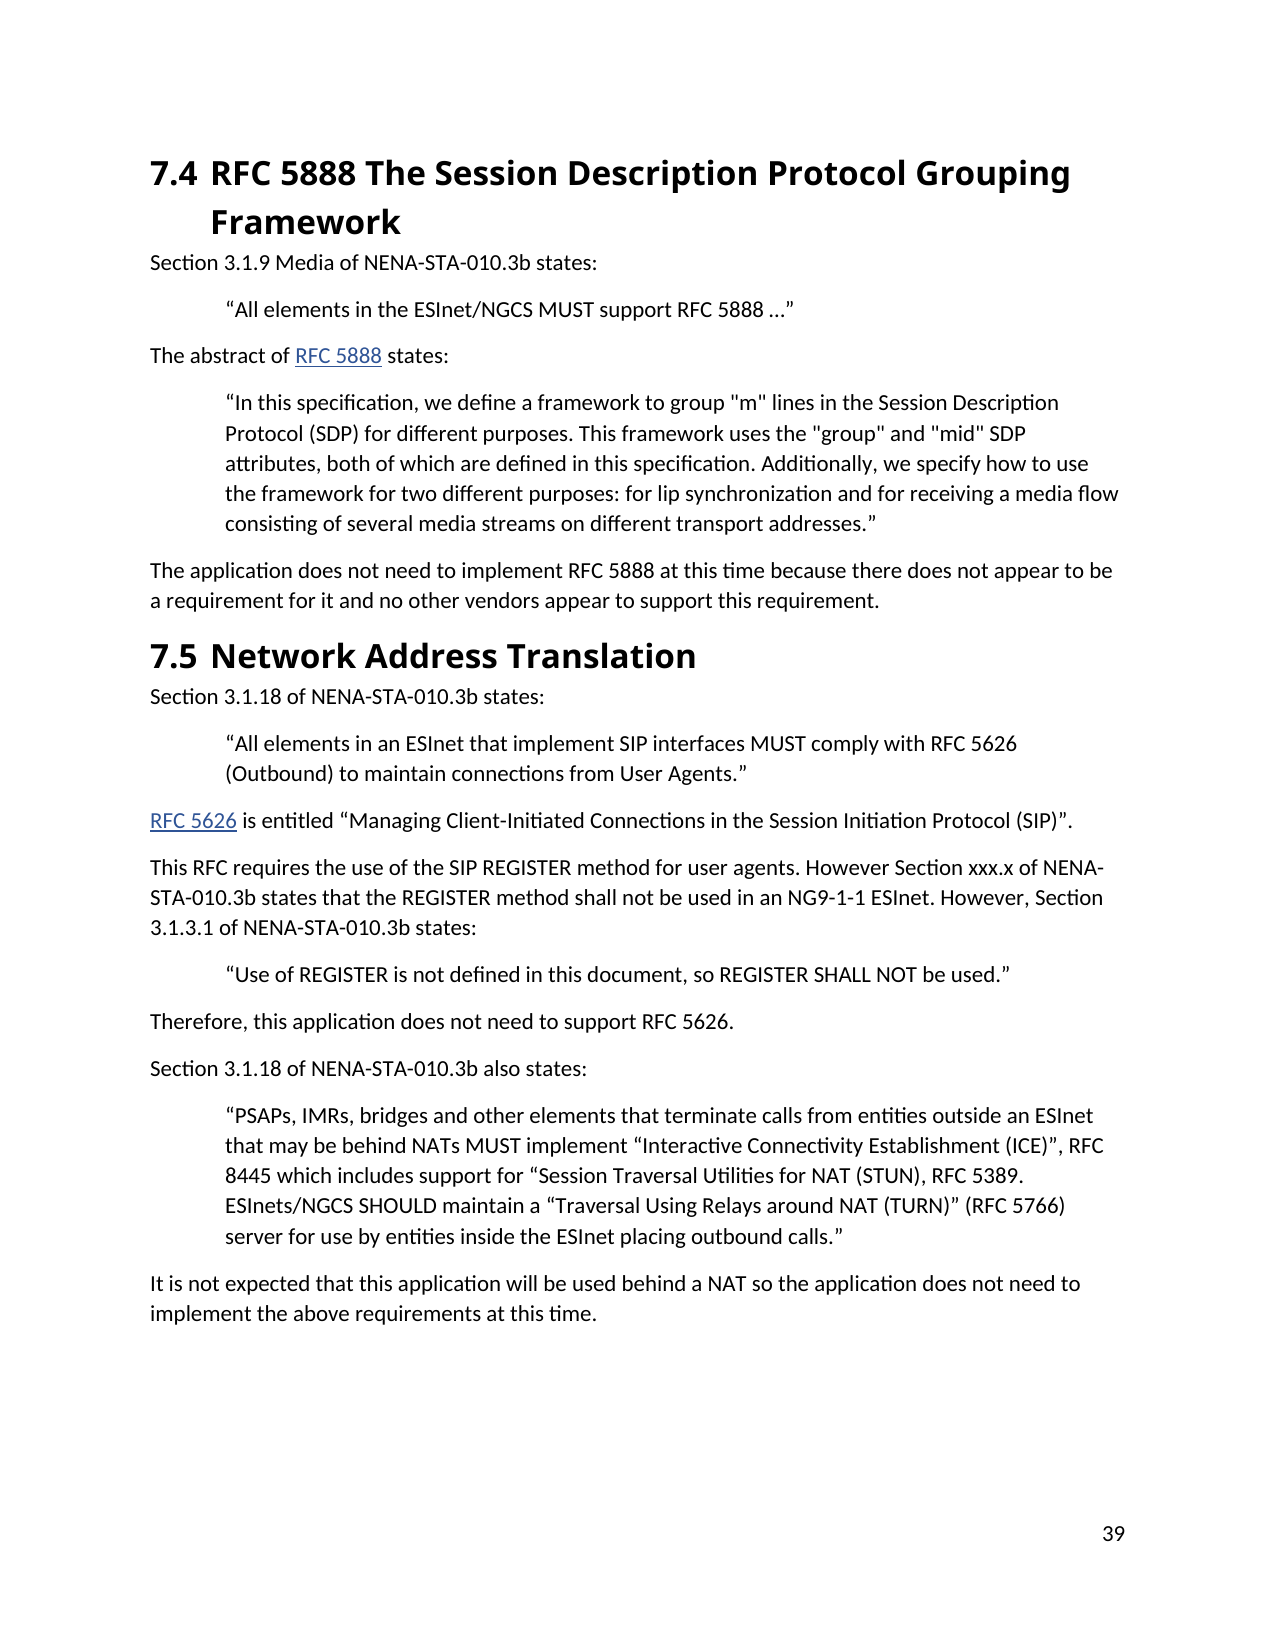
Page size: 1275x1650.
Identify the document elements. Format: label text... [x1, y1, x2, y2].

text RFC 5626 is entitled “Managing Client-Initiated Connections in the Session Initiation Protocol (SIP)”. [150, 806, 1125, 834]
text Section 3.1.18 of NENA-STA-010.3b states: [150, 682, 1125, 710]
text Section 3.1.18 of NENA-STA-010.3b also states: [150, 1054, 1125, 1082]
text This RFC requires the use of the SIP REGISTER method for user agents. However Section xxx.x of NENA-STA-010.3b states that the REGISTER method shall not be used in an NG9-1-1 ESInet. However, Section 3.1.3.1 of NENA-STA-010.3b states: [150, 853, 1125, 942]
subtitle Network Address Translation [150, 633, 1125, 679]
text “Use of REGISTER is not defined in this document, so REGISTER SHALL NOT be used.” [225, 960, 1125, 988]
text The abstract of RFC 5888 states: [150, 342, 1125, 370]
text It is not expected that this application will be used behind a NAT so the application does not need to implement the above requirements at this time. [150, 1269, 1125, 1327]
subtitle RFC 5888 The Session Description Protocol Grouping Framework [150, 150, 1125, 244]
text “In this specification, we define a framework to group "m" lines in the Session Description Protocol (SDP) for different purposes. This framework uses the "group" and "mid" SDP attributes, both of which are defined in this specification. Additionally, we specify how to use the framework for two different purposes: for lip synchronization and for receiving a media flow consisting of several media streams on different transport addresses.” [225, 388, 1125, 537]
text “PSAPs, IMRs, bridges and other elements that terminate calls from entities outside an ESInet that may be behind NATs MUST implement “Interactive Connectivity Establishment (ICE)”, RFC 8445 which includes support for “Session Traversal Utilities for NAT (STUN), RFC 5389. ESInets/NGCS SHOULD maintain a “Traversal Using Relays around NAT (TURN)” (RFC 5766) server for use by entities inside the ESInet placing outbound calls.” [225, 1101, 1125, 1250]
text “All elements in the ESInet/NGCS MUST support RFC 5888 …” [225, 295, 1125, 323]
text Therefore, this application does not need to support RFC 5626. [150, 1007, 1125, 1035]
text “All elements in an ESInet that implement SIP interfaces MUST comply with RFC 5626 (Outbound) to maintain connections from User Agents.” [225, 729, 1125, 787]
text Section 3.1.9 Media of NENA-STA-010.3b states: [150, 248, 1125, 276]
text The application does not need to implement RFC 5888 at this time because there does not appear to be a requirement for it and no other vendors appear to support this requirement. [150, 556, 1125, 614]
